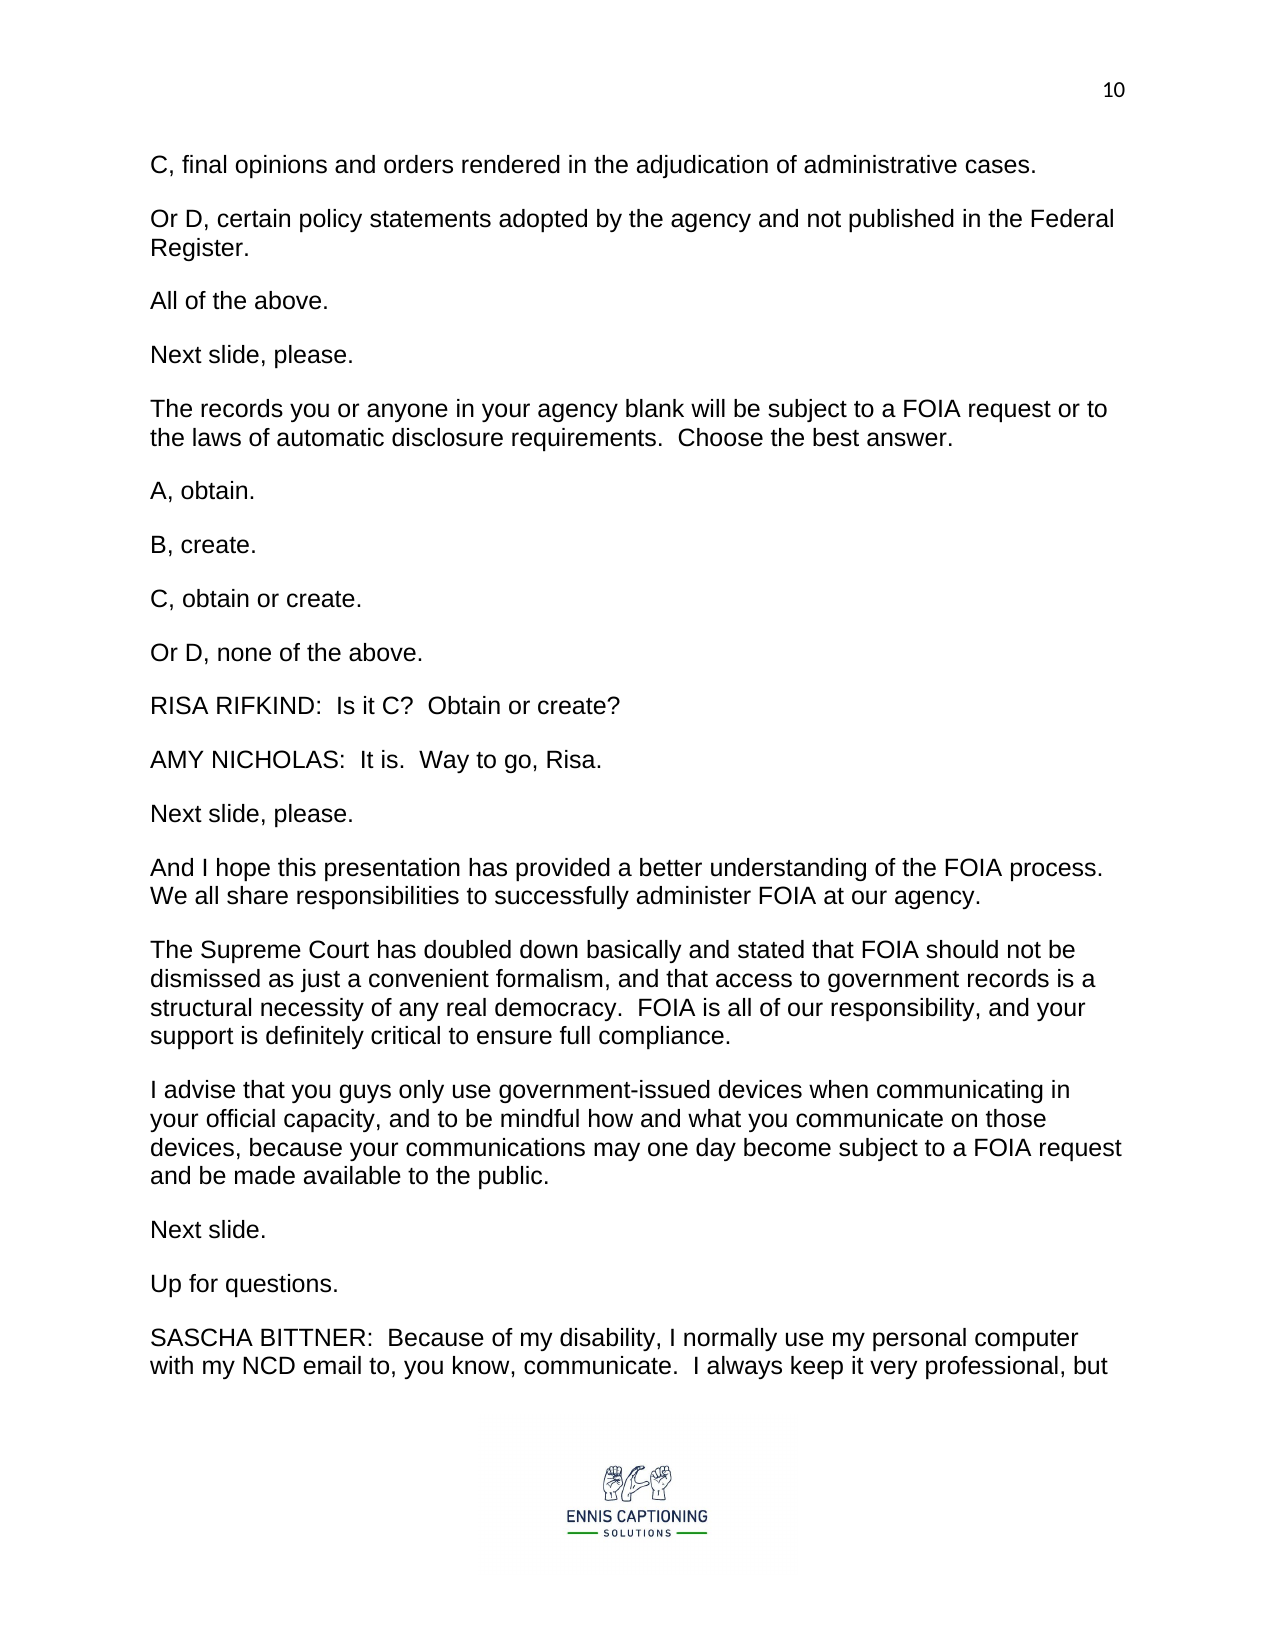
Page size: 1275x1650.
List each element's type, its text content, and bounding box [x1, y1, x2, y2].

text C, obtain or create. [150, 584, 1125, 612]
text Or D, none of the above. [150, 637, 1125, 666]
text Next slide, please. [150, 799, 1125, 827]
text Next slide, please. [150, 340, 1125, 369]
text Next slide. [150, 1215, 1125, 1244]
picture [477, 1414, 798, 1575]
text Or D, certain policy statements adopted by the agency and not published in the Federal Register. [150, 204, 1125, 261]
text The records you or anyone in your agency blank will be subject to a FOIA request or to the laws of automatic disclosure requirements. Choose the best answer. [150, 394, 1125, 451]
text The Supreme Court has doubled down basically and stated that FOIA should not be dismissed as just a convenient formalism, and that access to government records is a structural necessity of any real democracy. FOIA is all of our responsibility, and your support is definitely critical to ensure full compliance. [150, 935, 1125, 1050]
text And I hope this presentation has provided a better understanding of the FOIA process. We all share responsibilities to successfully administer FOIA at our agency. [150, 852, 1125, 910]
text B, create. [150, 530, 1125, 559]
text A, obtain. [150, 476, 1125, 505]
text AMY NICHOLAS: It is. Way to go, Risa. [150, 745, 1125, 774]
text RISA RIFKIND: Is it C? Obtain or create? [150, 691, 1125, 720]
text I advise that you guys only use government-issued devices when communicating in your official capacity, and to be mindful how and what you communicate on those devices, because your communications may one day become subject to a FOIA request and be made available to the public. [150, 1075, 1125, 1190]
text All of the above. [150, 286, 1125, 315]
text C, final opinions and orders rendered in the adjudication of administrative cases. [150, 150, 1125, 179]
text Up for questions. [150, 1269, 1125, 1297]
